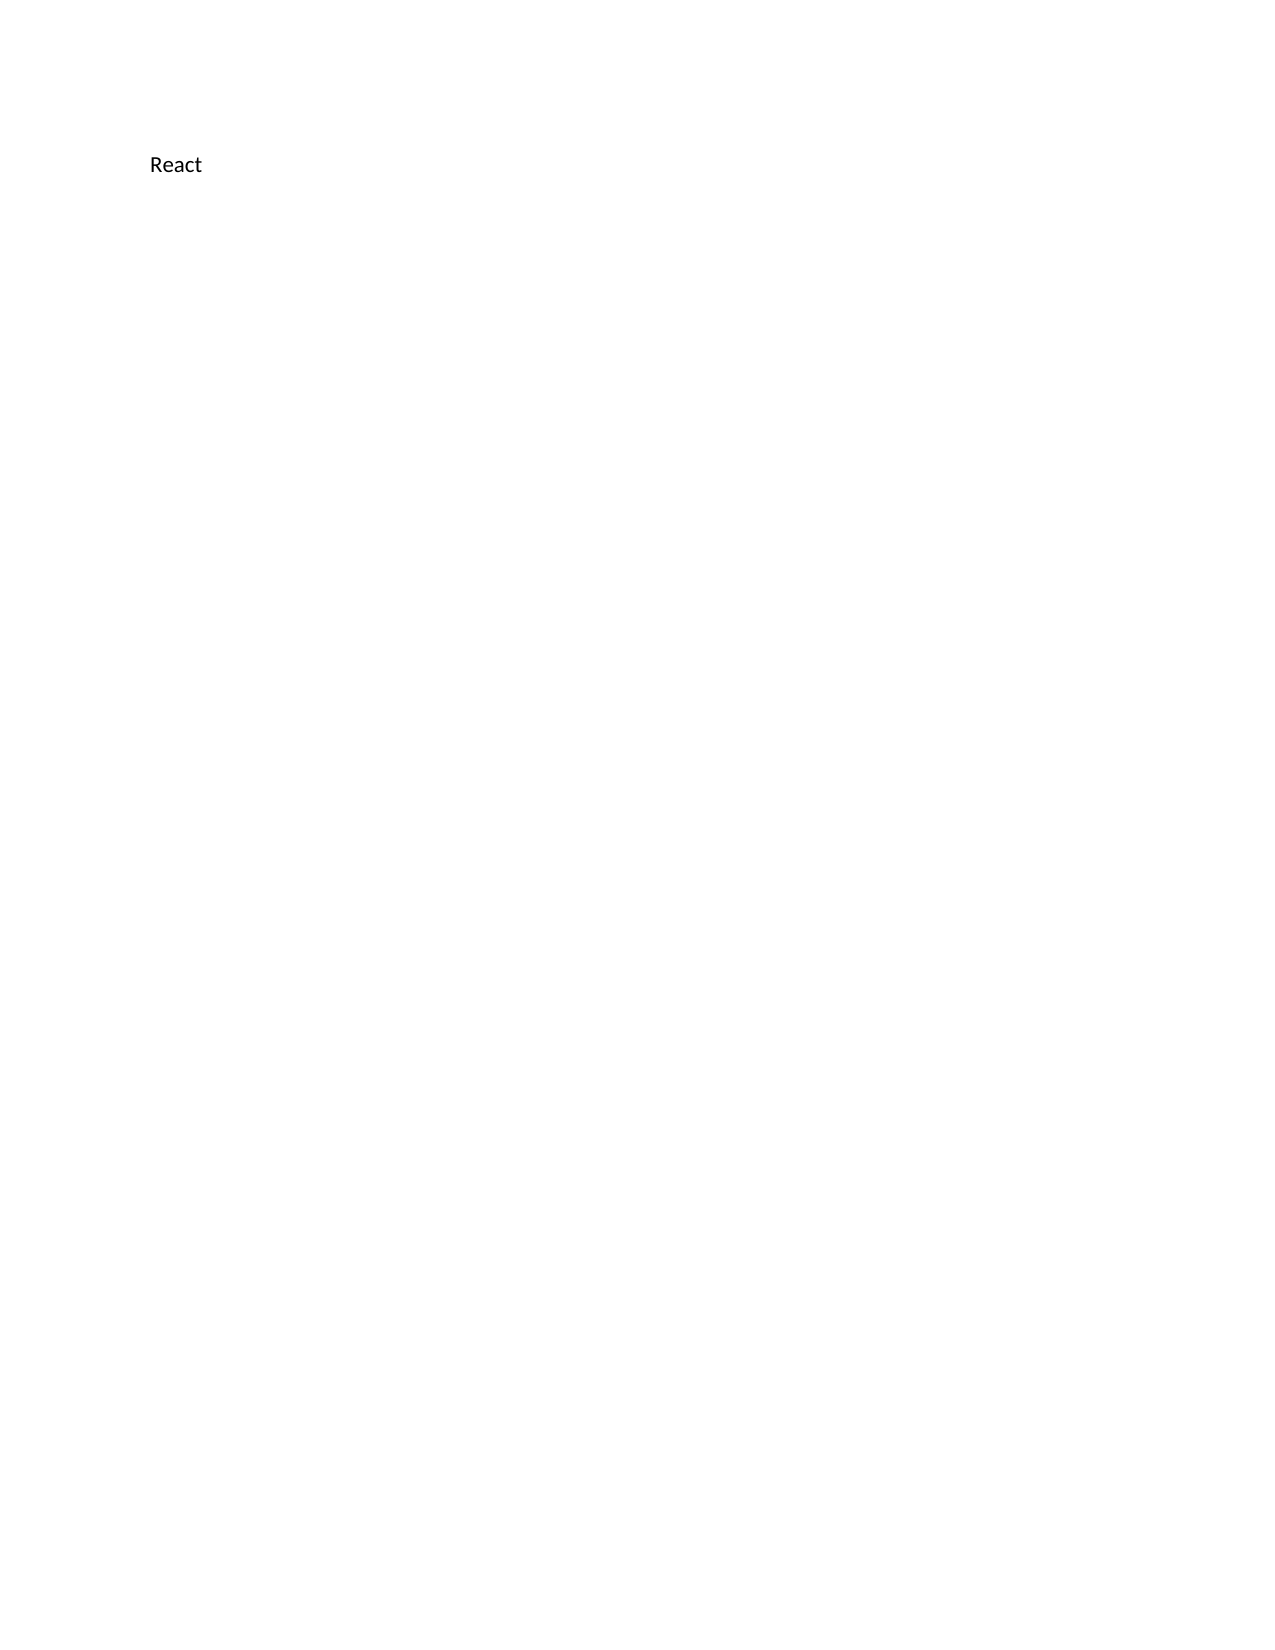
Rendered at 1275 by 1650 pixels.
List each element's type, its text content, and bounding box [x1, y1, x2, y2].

text React [150, 150, 1125, 178]
